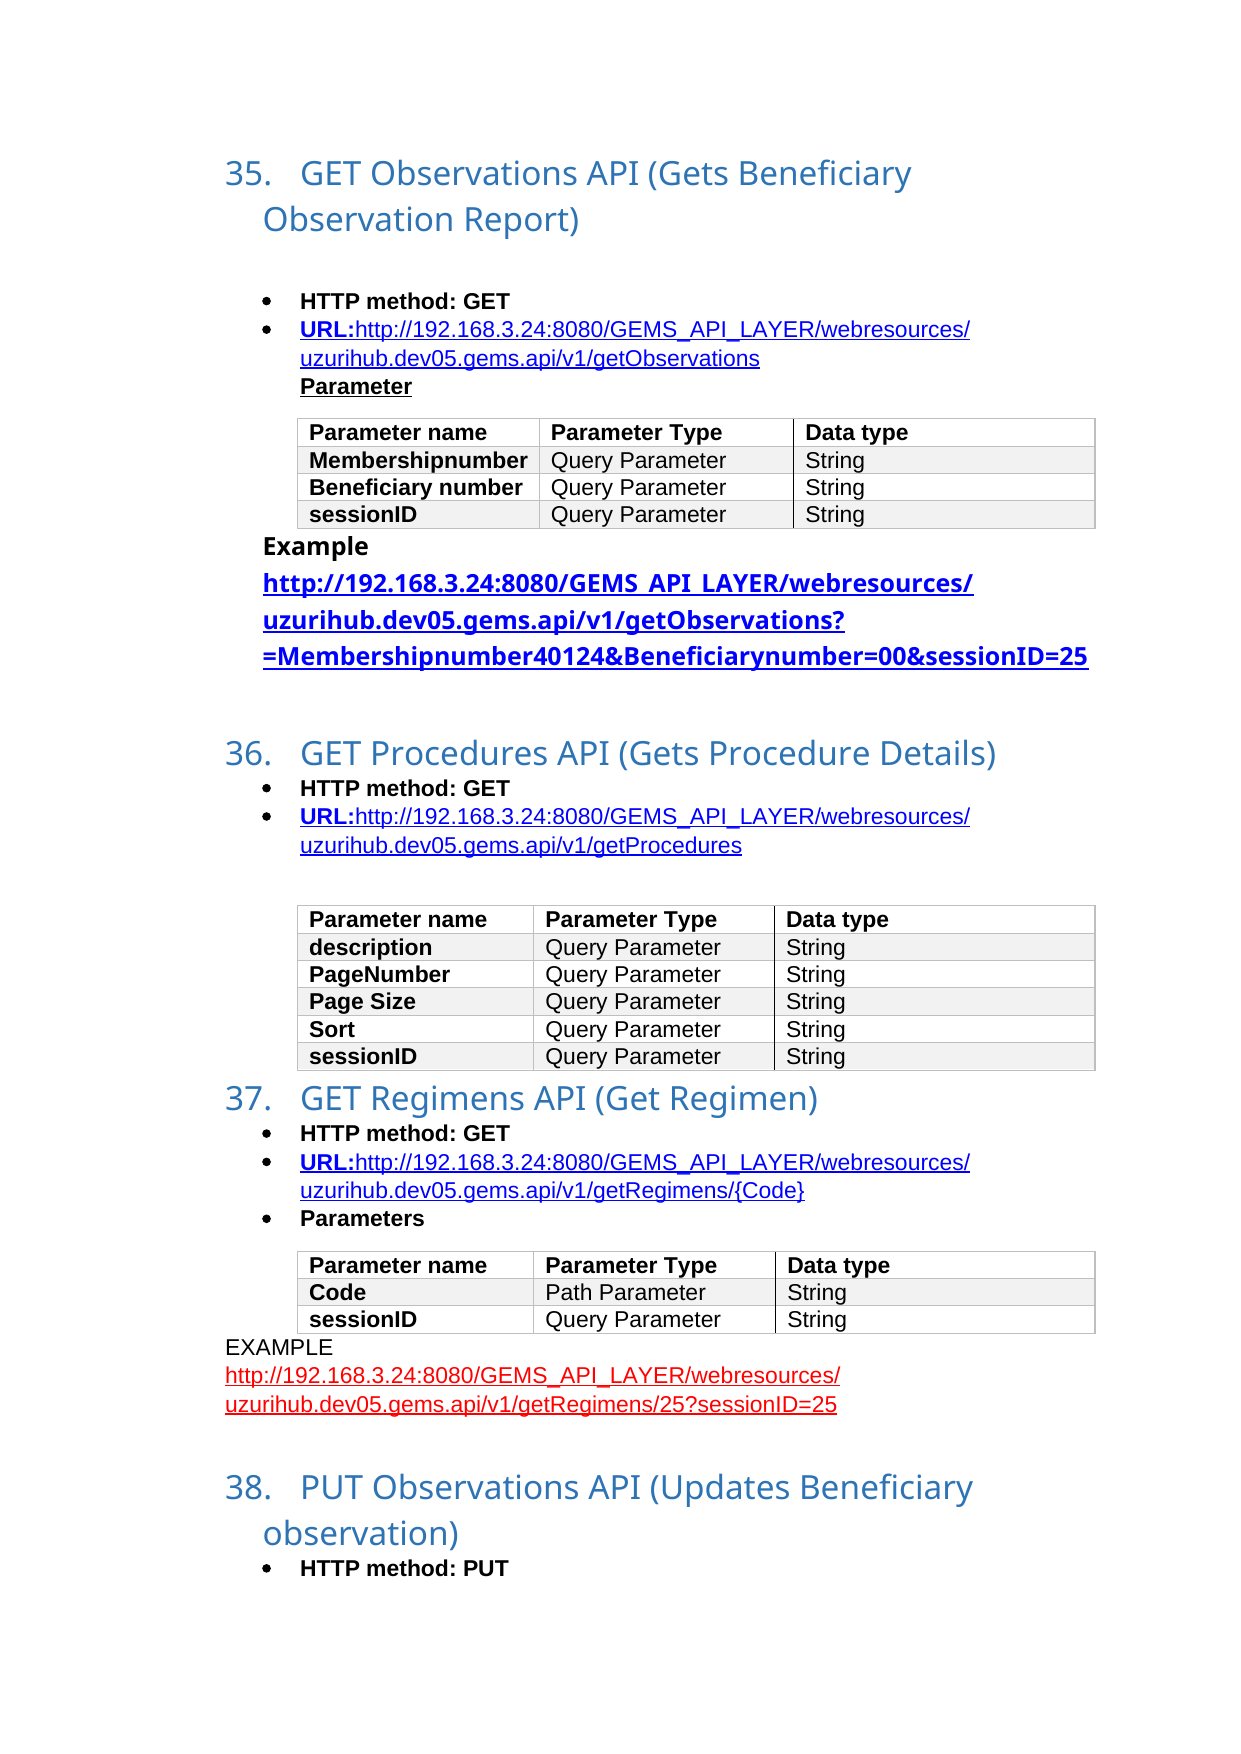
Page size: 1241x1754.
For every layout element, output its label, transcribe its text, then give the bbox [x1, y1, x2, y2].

table_cell Page Size [298, 988, 533, 1015]
list http://192.168.3.24:8080/GEMS_API_LAYER/webresources/uzurihub.dev05.gems.api/v1/getObservations?=Membershipnumber40124&Beneficiarynumber=00&sessionID=25 [262, 566, 1090, 673]
list Parameters [262, 1205, 1090, 1232]
table_cell String [776, 1306, 1094, 1333]
table_cell sessionID [298, 1306, 533, 1333]
table_cell Query Parameter [540, 474, 793, 500]
table_cell Query Parameter [534, 934, 774, 960]
table_header Parameter Type [540, 419, 793, 446]
subtitle GET Regimens API (Get Regimen) [225, 1075, 1090, 1120]
table_cell String [776, 1279, 1094, 1305]
table_header Data type [775, 906, 1094, 932]
list Parameter [300, 373, 1090, 399]
table_cell Query Parameter [534, 1016, 774, 1042]
table_header Parameter name [298, 906, 533, 932]
table_cell String [794, 501, 1094, 528]
table_cell Code [298, 1279, 533, 1305]
list HTTP method: PUT [262, 1555, 1090, 1581]
table_cell Query Parameter [534, 988, 774, 1015]
list EXAMPLE [225, 1334, 1090, 1360]
table_header Parameter Type [534, 906, 774, 932]
table_cell String [775, 1043, 1094, 1069]
list HTTP method: GET [262, 775, 1090, 801]
table_cell String [794, 474, 1094, 500]
subtitle GET Observations API (Gets Beneficiary Observation Report) [225, 150, 1090, 241]
table_cell String [775, 934, 1094, 960]
list Example [262, 529, 1090, 563]
table_cell description [298, 934, 533, 960]
table_cell Query Parameter [534, 961, 774, 987]
table_cell Query Parameter [534, 1306, 775, 1333]
table_cell Query Parameter [540, 501, 793, 528]
table_cell Membershipnumber [298, 447, 539, 473]
subtitle GET Procedures API (Gets Procedure Details) [225, 729, 1090, 775]
table_header Data type [776, 1252, 1094, 1278]
table_cell PageNumber [298, 961, 533, 987]
table_header Data type [794, 419, 1094, 446]
table_cell sessionID [298, 501, 539, 528]
list URL:http://192.168.3.24:8080/GEMS_API_LAYER/webresources/uzurihub.dev05.gems.api/v1/getProcedures [262, 803, 1090, 858]
list HTTP method: GET [262, 1120, 1090, 1146]
list URL:http://192.168.3.24:8080/GEMS_API_LAYER/webresources/uzurihub.dev05.gems.api/v1/getObservations [262, 316, 1090, 371]
table_cell String [775, 988, 1094, 1015]
table_cell sessionID [298, 1043, 533, 1069]
table_cell Path Parameter [534, 1279, 775, 1305]
table_header Parameter Type [534, 1252, 775, 1278]
table_cell String [794, 447, 1094, 473]
table_header Parameter name [298, 1252, 533, 1278]
list http://192.168.3.24:8080/GEMS_API_LAYER/webresources/uzurihub.dev05.gems.api/v1/getRegimens/25?sessionID=25 [225, 1362, 1090, 1417]
table_cell Query Parameter [534, 1043, 774, 1069]
table_cell String [775, 961, 1094, 987]
list URL:http://192.168.3.24:8080/GEMS_API_LAYER/webresources/uzurihub.dev05.gems.api/v1/getRegimens/{Code} [262, 1148, 1090, 1203]
table_cell String [775, 1016, 1094, 1042]
subtitle PUT Observations API (Updates Beneficiary observation) [225, 1464, 1090, 1555]
table_header Parameter name [298, 419, 539, 446]
table_cell Sort [298, 1016, 533, 1042]
list HTTP method: GET [262, 288, 1090, 314]
table_cell Beneficiary number [298, 474, 539, 500]
table_cell Query Parameter [540, 447, 793, 473]
